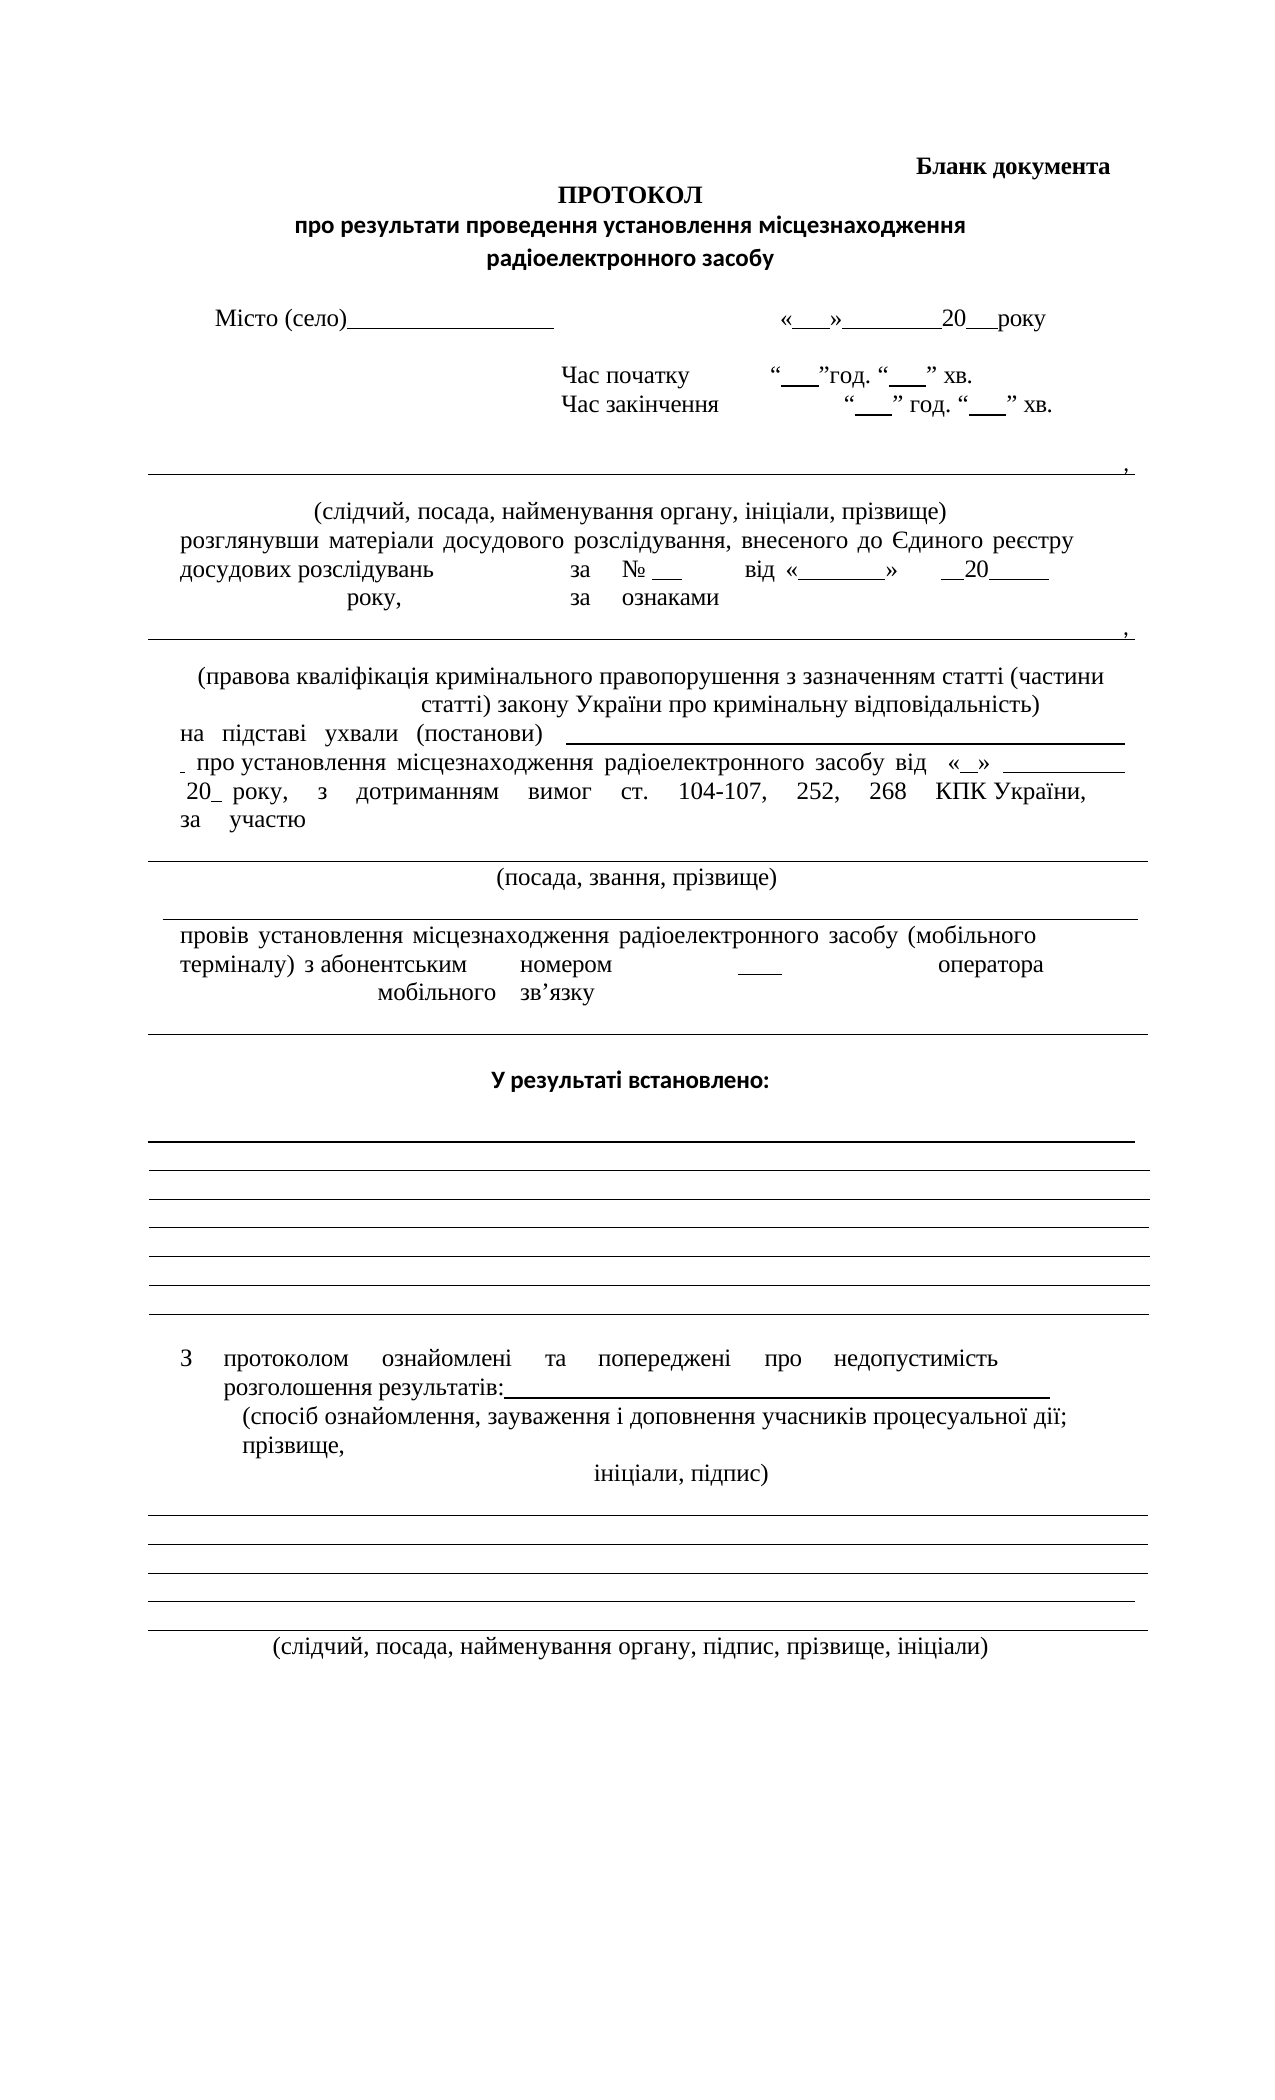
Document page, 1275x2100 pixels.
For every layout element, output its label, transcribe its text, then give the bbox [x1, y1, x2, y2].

subtitle ПРОТОКОЛ [150, 180, 1111, 209]
text У результаті встановлено: [150, 1064, 1111, 1095]
text З протоколом ознайомлені та попереджені про недопустимість розголошення результатів: [180, 1343, 1080, 1401]
text на підставі ухвали (постанови) про установлення місцезнаходження радіоелектронного засобу від « » 20 року, з дотриманням вимог ст. 104-107, 252, 268 КПК України, за участю [180, 718, 1087, 833]
subtitle Бланк документа [150, 151, 1111, 180]
text про результати проведення установлення місцезнаходження радіоелектронного засобу [284, 209, 976, 272]
text провів установлення місцезнаходження радіоелектронного засобу (мобільного терміналу) з абонентським номером оператора мобільного зв’язку [180, 920, 1081, 1006]
text ініціали, підпис) [593, 1458, 1125, 1487]
text (слідчий, посада, найменування органу, підпис, прізвище, ініціали) [150, 1631, 1111, 1660]
text (посада, звання, прізвище) [150, 862, 1124, 891]
text (правова кваліфікація кримінального правопорушення з зазначенням статті (частини статті) закону України про кримінальну відповідальність) [197, 661, 1125, 718]
text Час початку “ ”год. “ ” хв. [561, 360, 1125, 389]
text (спосіб ознайомлення, зауваження і доповнення учасників процесуальної дії; прізвище, [242, 1401, 1125, 1458]
text , [1123, 611, 1169, 642]
text Час закінчення “ ” год. “ ” хв. [561, 389, 1125, 418]
text (слідчий, посада, найменування органу, ініціали, прізвище) [150, 496, 1110, 525]
text розглянувши матеріали досудового розслідування, внесеного до Єдиного реєстру досудових розслідувань за № від « » 20 року, за ознаками [180, 525, 1095, 611]
text Місто (село) « » 20 року [150, 303, 1111, 332]
